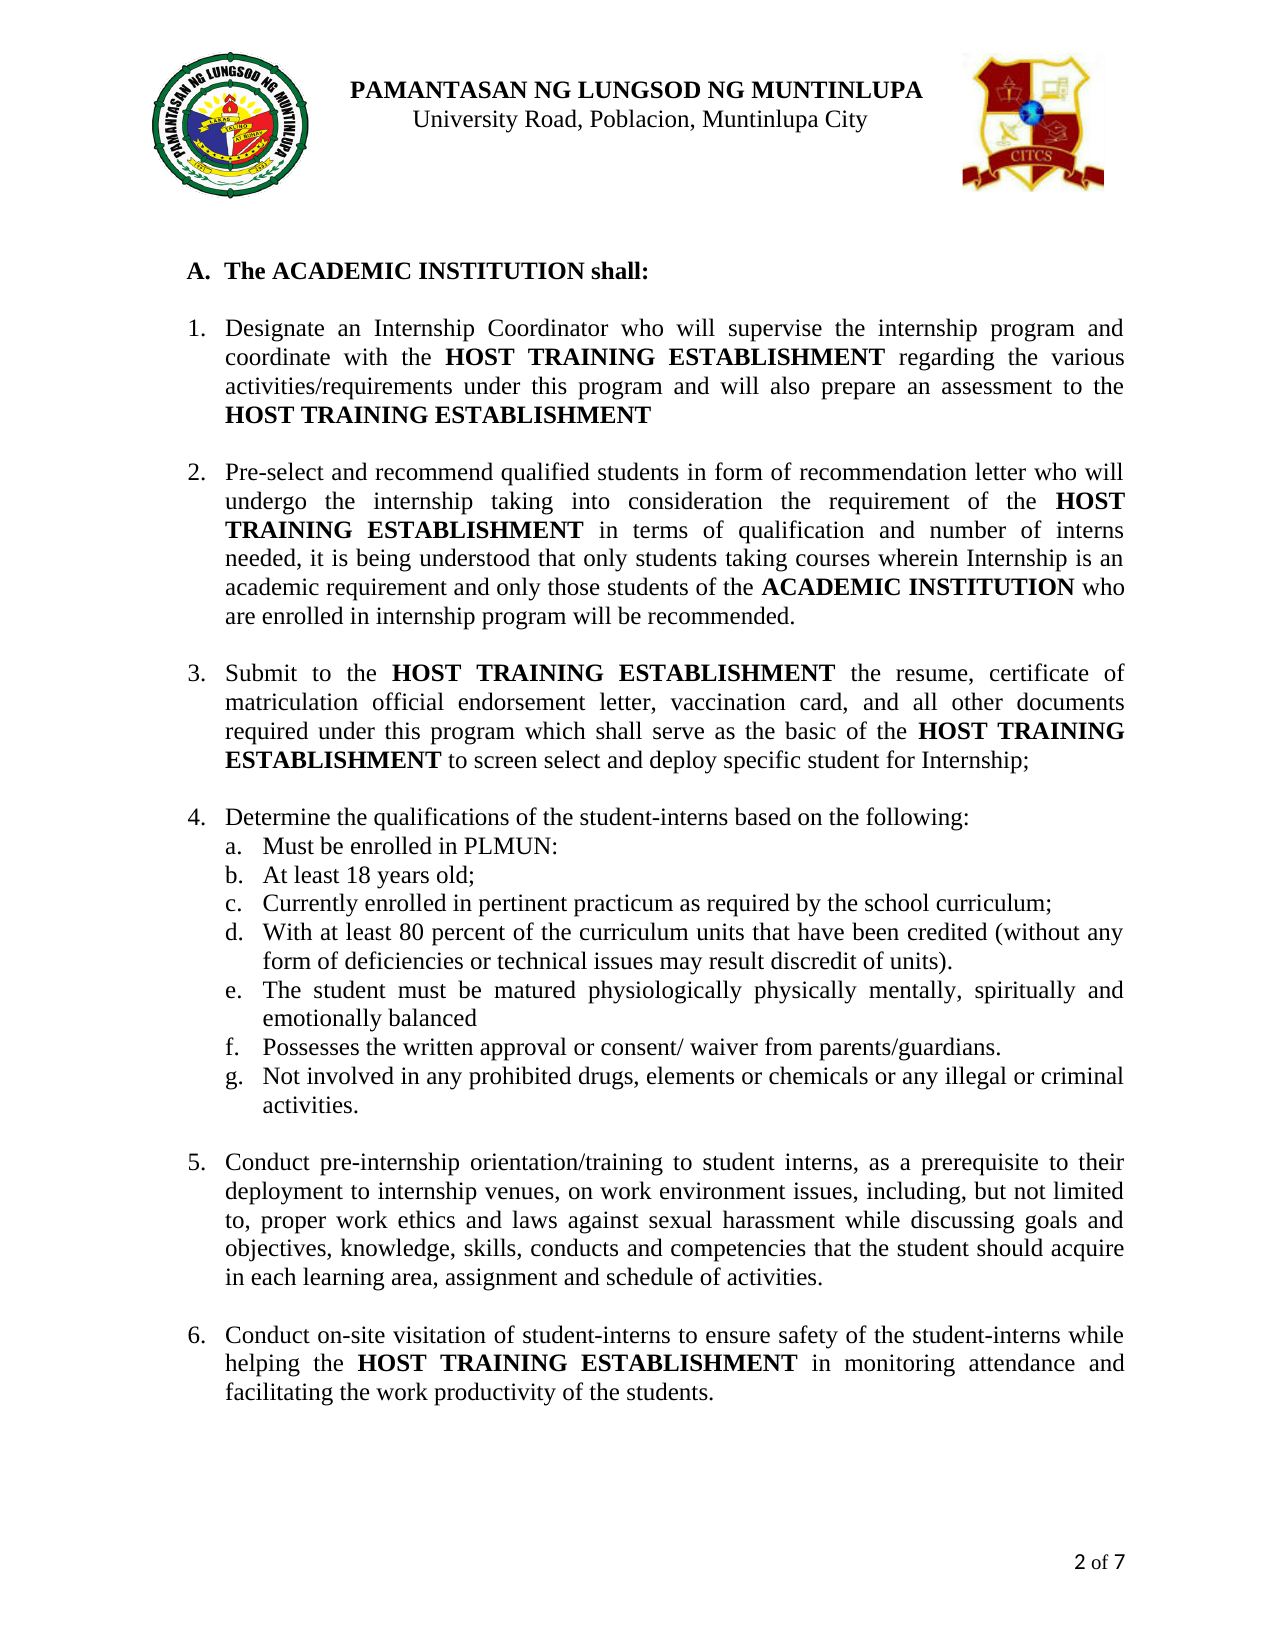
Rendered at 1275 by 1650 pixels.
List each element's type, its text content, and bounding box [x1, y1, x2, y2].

list Must be enrolled in PLMUN: [225, 831, 1125, 860]
list Conduct pre-internship orientation/training to student interns, as a prerequisite to their deployment to internship venues, on work environment issues, including, but not limited to, proper work ethics and laws against sexual harassment while discussing goals and objectives, knowledge, skills, conducts and competencies that the student should acquire in each learning area, assignment and schedule of activities. [187, 1147, 1125, 1291]
picture [150, 50, 310, 200]
list With at least 80 percent of the curriculum units that have been credited (without any form of deficiencies or technical issues may result discredit of units). [225, 917, 1125, 975]
list At least 18 years old; [225, 860, 1125, 888]
list Possesses the written approval or consent/ waiver from parents/guardians. [225, 1032, 1125, 1061]
list Not involved in any prohibited drugs, elements or chemicals or any illegal or criminal activities. [225, 1061, 1125, 1118]
list Pre-select and recommend qualified students in form of recommendation letter who will undergo the internship taking into consideration the requirement of the HOST TRAINING ESTABLISHMENT in terms of qualification and number of interns needed, it is being understood that only students taking courses wherein Internship is an academic requirement and only those students of the ACADEMIC INSTITUTION who are enrolled in internship program will be recommended. [187, 457, 1125, 630]
list Currently enrolled in pertinent practicum as required by the school curriculum; [225, 888, 1125, 917]
list Conduct on-site visitation of student-interns to ensure safety of the student-interns while helping the HOST TRAINING ESTABLISHMENT in monitoring attendance and facilitating the work productivity of the students. [187, 1320, 1125, 1406]
list Designate an Internship Coordinator who will supervise the internship program and coordinate with the HOST TRAINING ESTABLISHMENT regarding the various activities/requirements under this program and will also prepare an assessment to the HOST TRAINING ESTABLISHMENT [187, 313, 1125, 428]
list The student must be matured physiologically physically mentally, spiritually and emotionally balanced [225, 975, 1125, 1032]
list Submit to the HOST TRAINING ESTABLISHMENT the resume, certificate of matriculation official endorsement letter, vaccination card, and all other documents required under this program which shall serve as the basic of the HOST TRAINING ESTABLISHMENT to screen select and deploy specific student for Internship; [187, 658, 1125, 773]
list Determine the qualifications of the student-interns based on the following: [187, 802, 1125, 831]
list The ACADEMIC INSTITUTION shall: [186, 256, 1125, 285]
picture [962, 52, 1105, 192]
